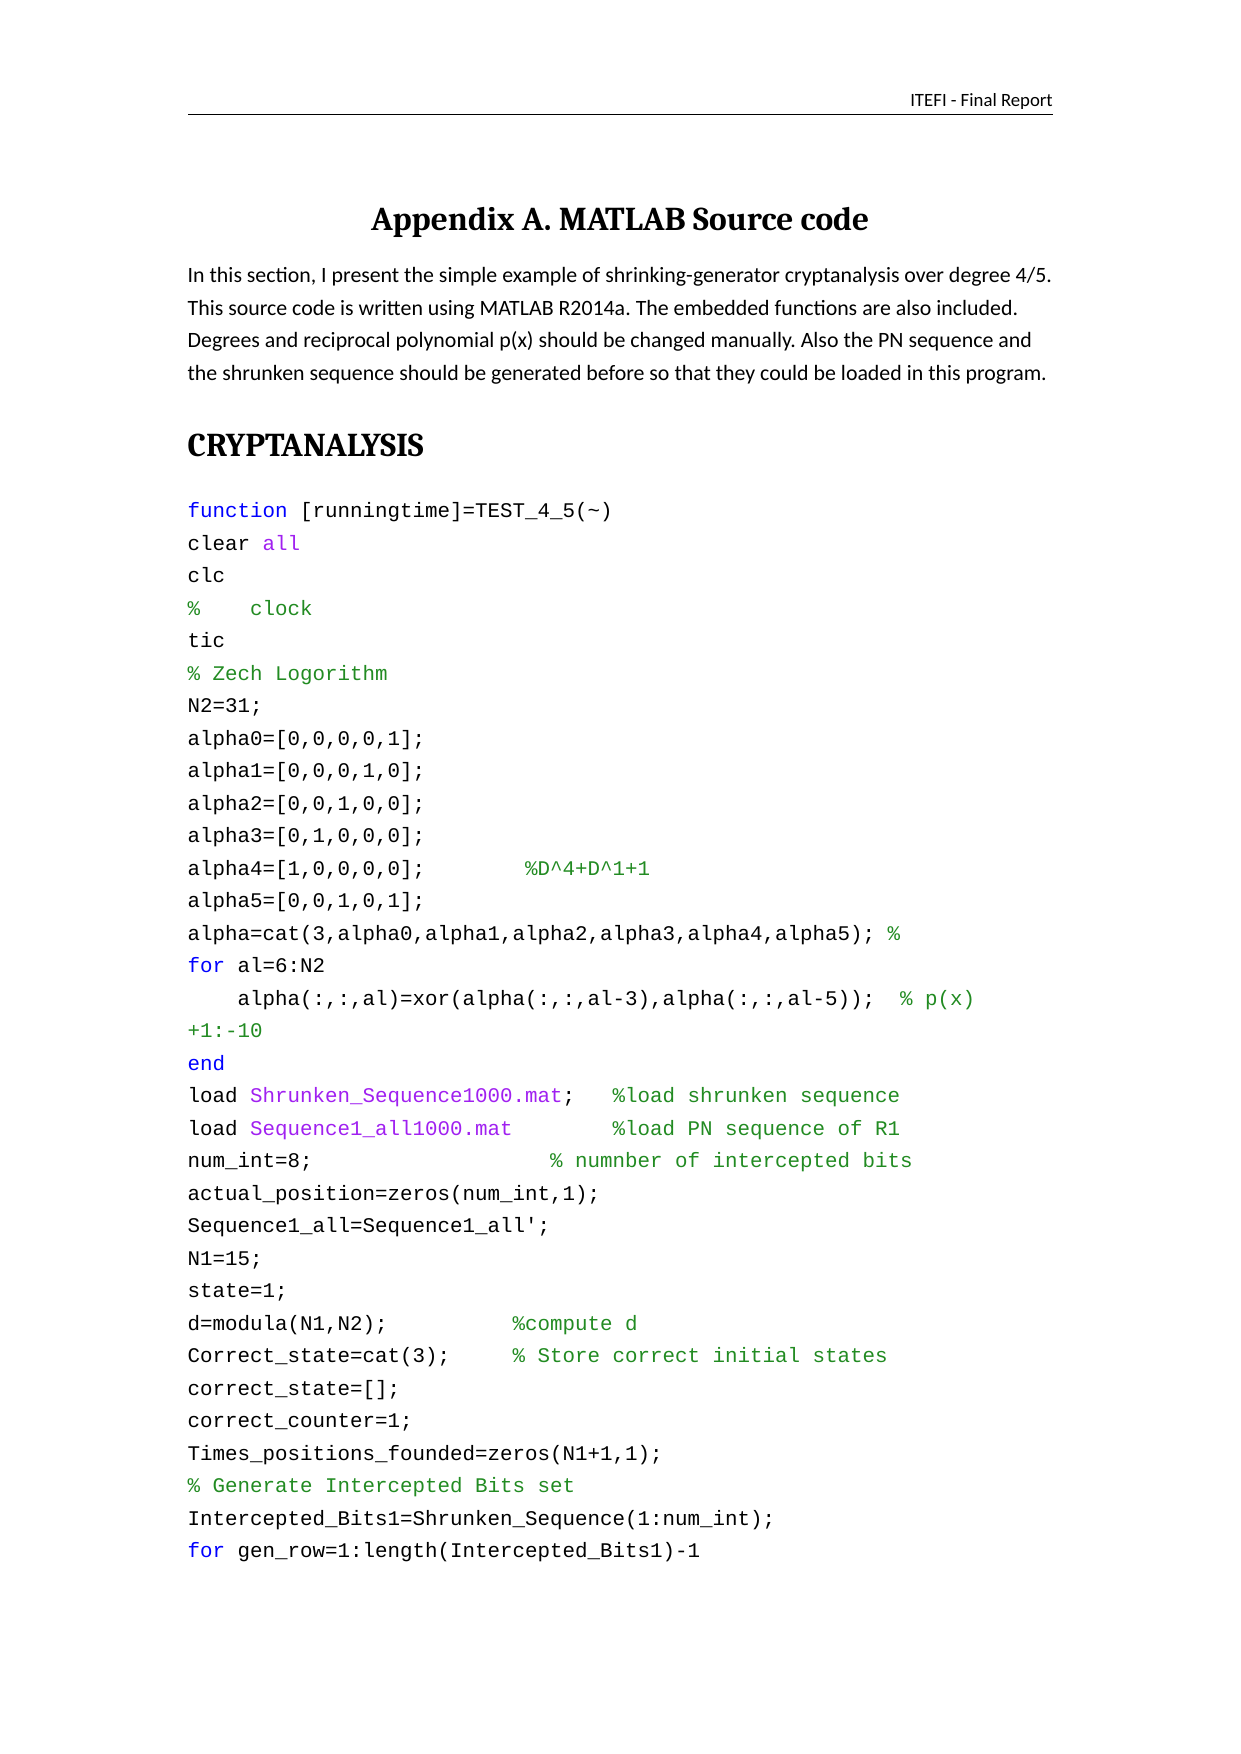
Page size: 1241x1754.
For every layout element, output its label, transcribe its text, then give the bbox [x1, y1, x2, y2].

text alpha1=[0,0,0,1,0]; [187, 756, 1053, 788]
text num_int=8; % numnber of intercepted bits [187, 1146, 1053, 1178]
text Sequence1_all=Sequence1_all'; [187, 1211, 1053, 1243]
text load Shrunken_Sequence1000.mat; %load shrunken sequence [187, 1081, 1053, 1113]
text Intercepted_Bits1=Shrunken_Sequence(1:num_int); [187, 1503, 1053, 1536]
text alpha=cat(3,alpha0,alpha1,alpha2,alpha3,alpha4,alpha5); % [187, 918, 1053, 951]
text state=1; [187, 1276, 1053, 1308]
text % Zech Logorithm [187, 658, 1053, 691]
text for al=6:N2 [187, 951, 1053, 983]
text end [187, 1048, 1053, 1081]
text alpha3=[0,1,0,0,0]; [187, 821, 1053, 853]
title Appendix A. MATLAB Source code [187, 187, 1053, 252]
text actual_position=zeros(num_int,1); [187, 1178, 1053, 1211]
subtitle CRYPTANALYSIS [187, 413, 1053, 478]
text function [runningtime]=TEST_4_5(~) [187, 496, 1053, 528]
text clc [187, 561, 1053, 593]
text load Sequence1_all1000.mat %load PN sequence of R1 [187, 1113, 1053, 1146]
text In this section, I present the simple example of shrinking-generator cryptanalysis over degree 4/5. This source code is written using MATLAB R2014a. The embedded functions are also included. Degrees and reciprocal polynomial p(x) should be changed manually. Also the PN sequence and the shrunken sequence should be generated before so that they could be loaded in this program. [187, 258, 1053, 388]
text % clock [187, 593, 1053, 626]
text d=modula(N1,N2); %compute d [187, 1308, 1053, 1341]
text for gen_row=1:length(Intercepted_Bits1)-1 [187, 1536, 1053, 1568]
text clear all [187, 528, 1053, 561]
text % Generate Intercepted Bits set [187, 1471, 1053, 1503]
text Times_positions_founded=zeros(N1+1,1); [187, 1438, 1053, 1471]
text correct_counter=1; [187, 1406, 1053, 1438]
text correct_state=[]; [187, 1373, 1053, 1406]
text alpha(:,:,al)=xor(alpha(:,:,al-3),alpha(:,:,al-5)); % p(x) +1:-10 [187, 983, 1053, 1048]
text tic [187, 626, 1053, 658]
text alpha2=[0,0,1,0,0]; [187, 788, 1053, 821]
text Correct_state=cat(3); % Store correct initial states [187, 1341, 1053, 1373]
text alpha4=[1,0,0,0,0]; %D^4+D^1+1 [187, 853, 1053, 886]
text N1=15; [187, 1243, 1053, 1276]
text alpha5=[0,0,1,0,1]; [187, 886, 1053, 918]
text alpha0=[0,0,0,0,1]; [187, 723, 1053, 756]
text N2=31; [187, 691, 1053, 723]
